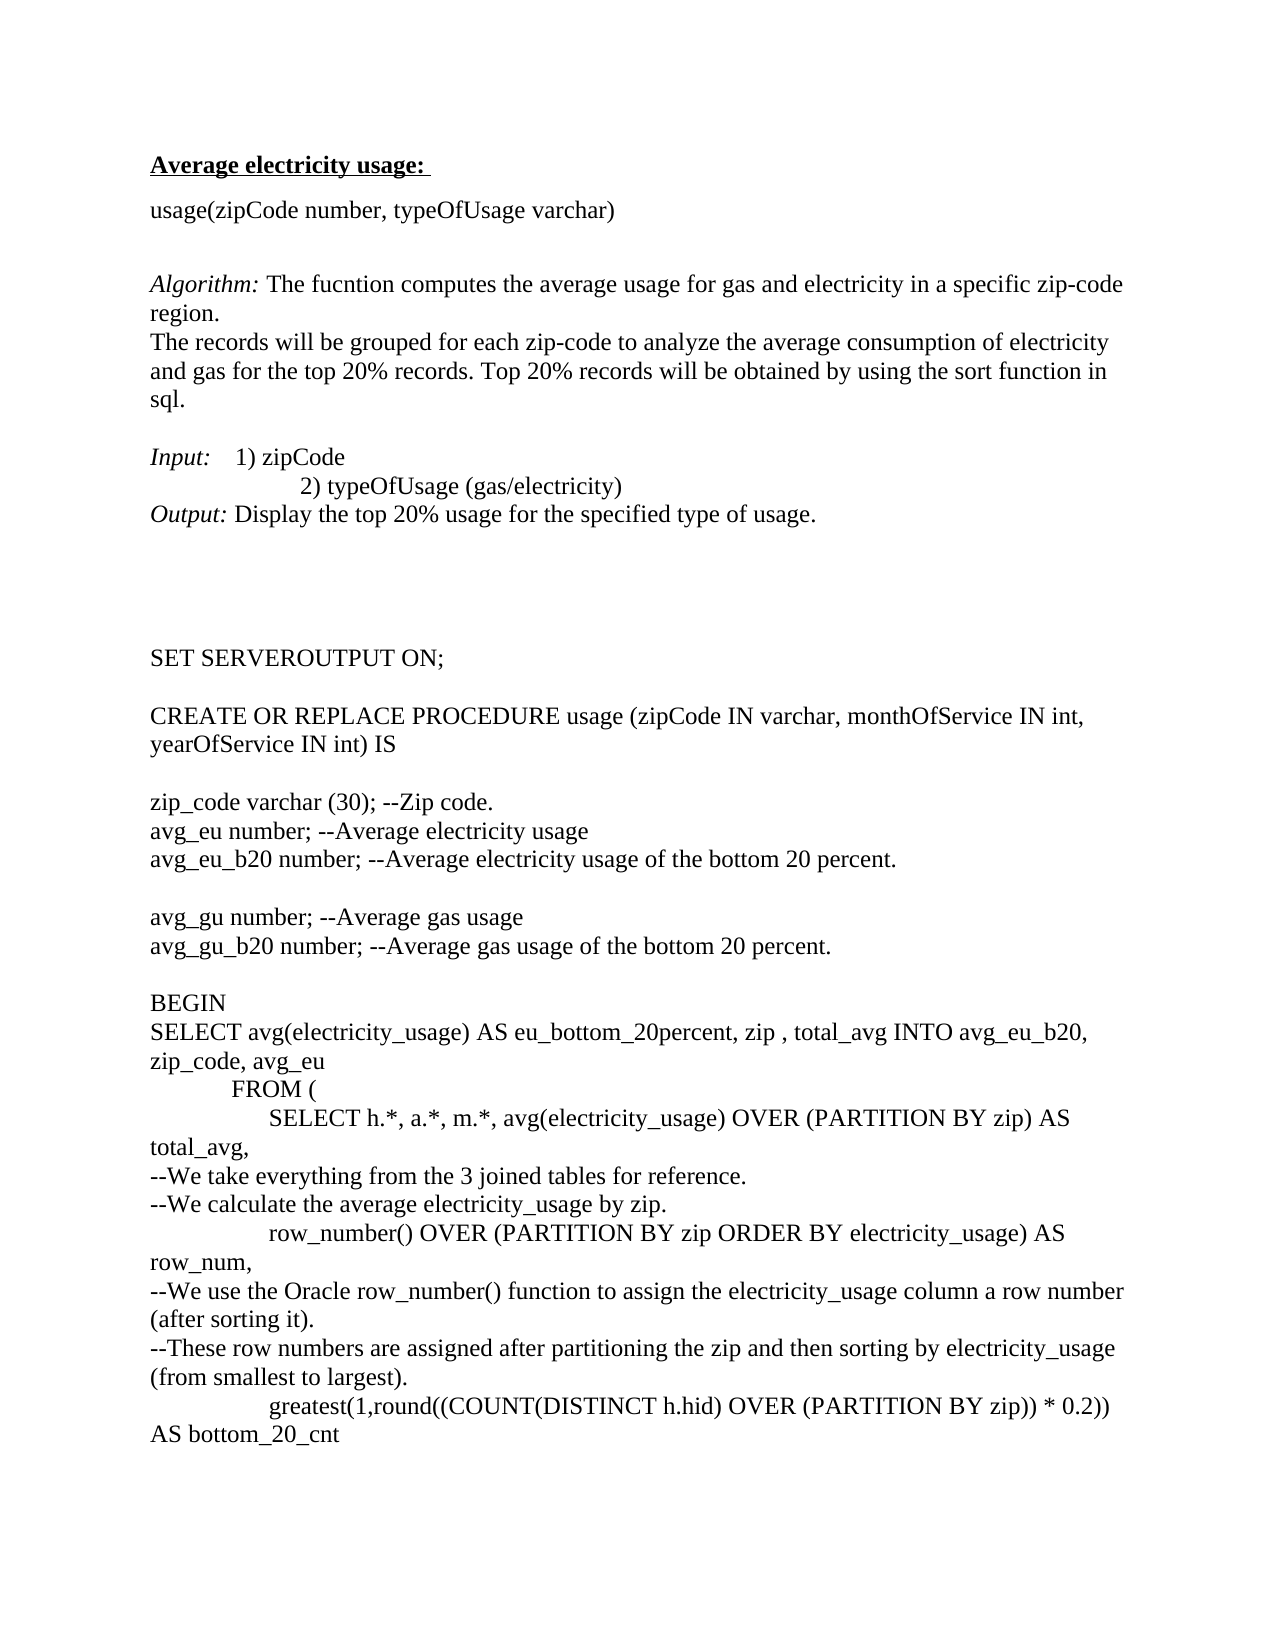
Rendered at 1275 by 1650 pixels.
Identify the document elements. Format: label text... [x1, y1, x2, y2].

text The records will be grouped for each zip-code to analyze the average consumption of electricity and gas for the top 20% records. Top 20% records will be obtained by using the sort function in sql. [150, 327, 1125, 413]
text SET SERVEROUTPUT ON; [150, 643, 1125, 672]
text Algorithm: The fucntion computes the average usage for gas and electricity in a specific zip-code region. [150, 269, 1125, 327]
text SELECT avg(electricity_usage) AS eu_bottom_20percent, zip , total_avg INTO avg_eu_b20, zip_code, avg_eu [150, 1017, 1125, 1074]
text zip_code varchar (30); --Zip code. [150, 787, 1125, 816]
text --We take everything from the 3 joined tables for reference. [150, 1161, 1125, 1189]
text 2) typeOfUsage (gas/electricity) [225, 471, 1125, 499]
text --We calculate the average electricity_usage by zip. [150, 1189, 1125, 1218]
text avg_gu number; --Average gas usage [150, 902, 1125, 931]
text avg_eu number; --Average electricity usage [150, 816, 1125, 844]
text avg_gu_b20 number; --Average gas usage of the bottom 20 percent. [150, 931, 1125, 959]
text CREATE OR REPLACE PROCEDURE usage (zipCode IN varchar, monthOfService IN int, yearOfService IN int) IS [150, 701, 1125, 758]
text --We use the Oracle row_number() function to assign the electricity_usage column a row number (after sorting it). [150, 1276, 1125, 1333]
text SELECT h.*, a.*, m.*, avg(electricity_usage) OVER (PARTITION BY zip) AS total_avg, [150, 1103, 1125, 1161]
text greatest(1,round((COUNT(DISTINCT h.hid) OVER (PARTITION BY zip)) * 0.2)) AS bottom_20_cnt [150, 1391, 1125, 1448]
text Input: 1) zipCode [150, 442, 1125, 471]
text Output: Display the top 20% usage for the specified type of usage. [150, 499, 1125, 528]
text row_number() OVER (PARTITION BY zip ORDER BY electricity_usage) AS row_num, [150, 1218, 1125, 1276]
text avg_eu_b20 number; --Average electricity usage of the bottom 20 percent. [150, 844, 1125, 873]
text usage(zipCode number, typeOfUsage varchar) [150, 195, 1125, 224]
text FROM ( [150, 1074, 1125, 1103]
text --These row numbers are assigned after partitioning the zip and then sorting by electricity_usage (from smallest to largest). [150, 1333, 1125, 1391]
text Average electricity usage: [150, 150, 1125, 179]
text BEGIN [150, 988, 1125, 1017]
